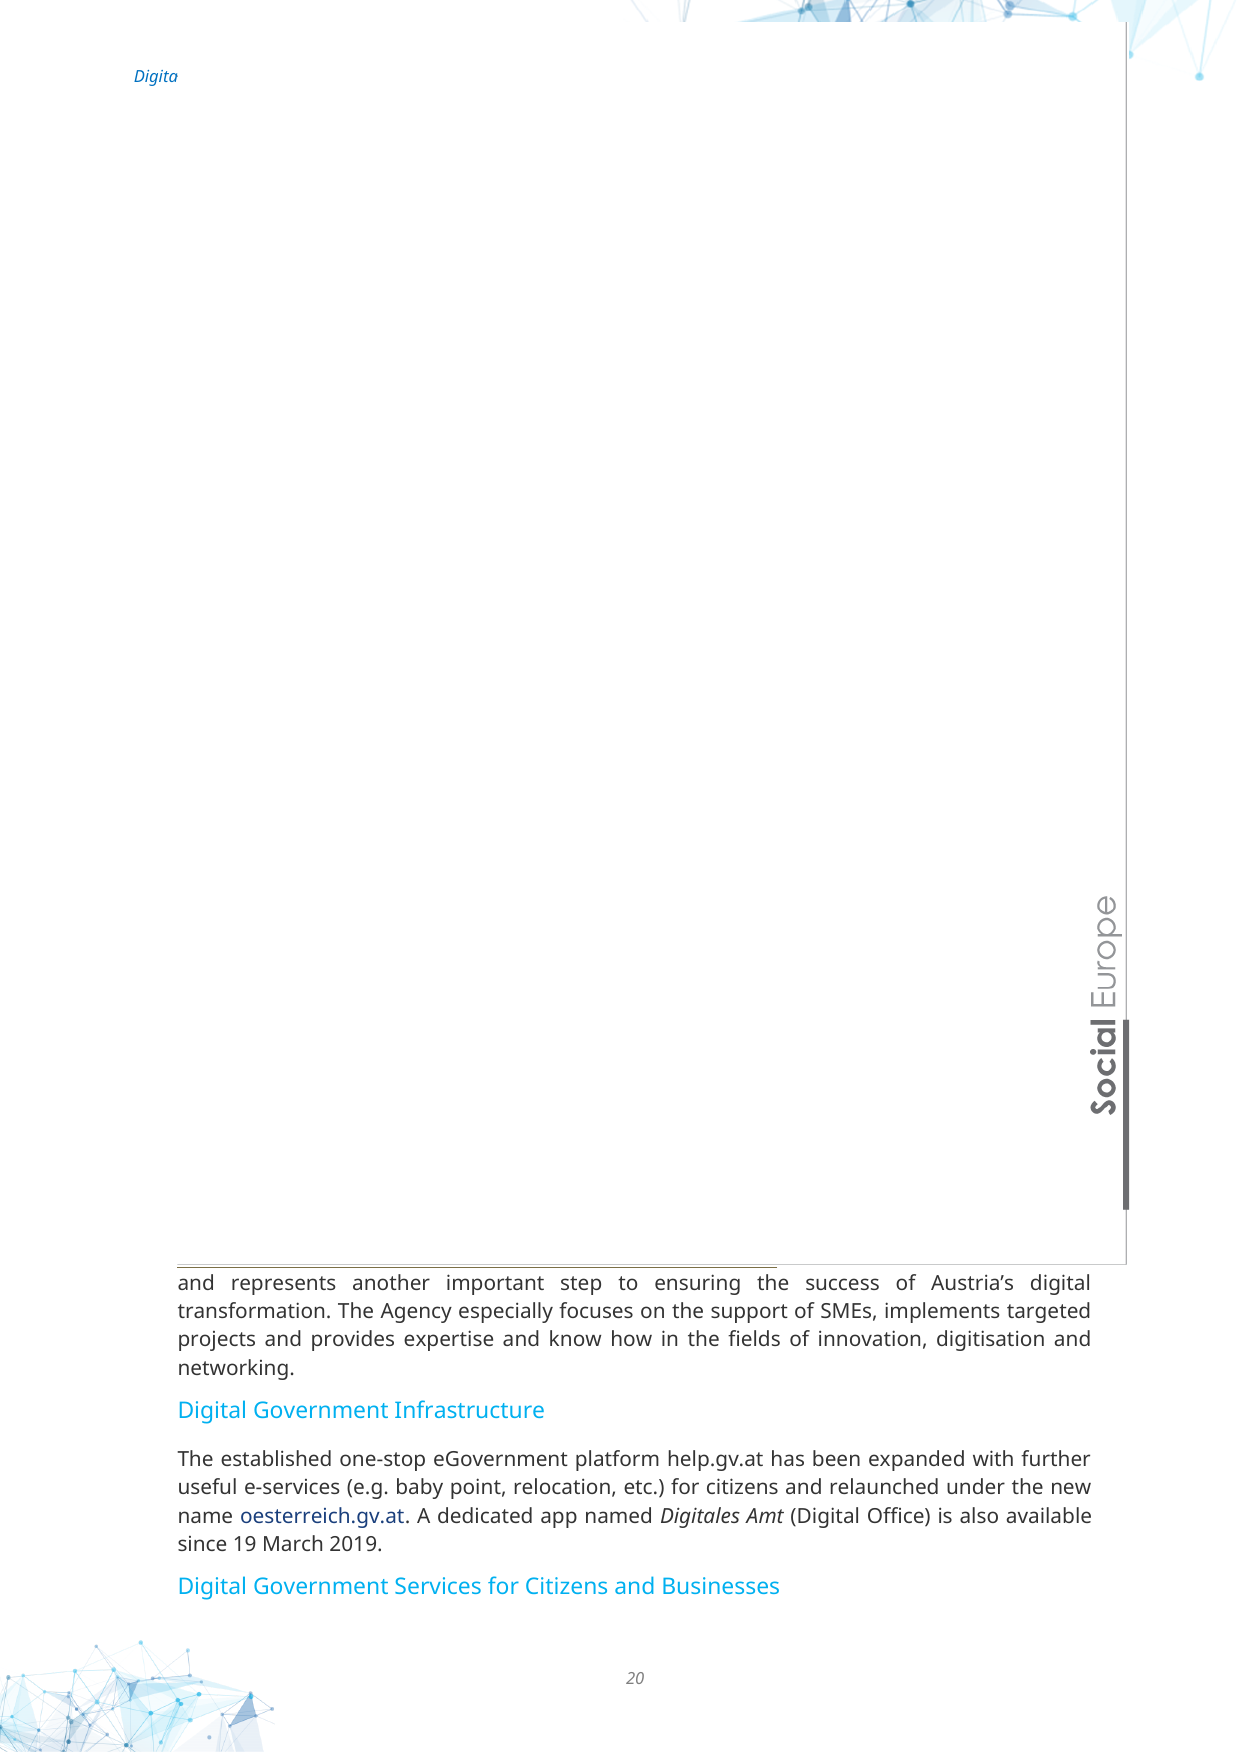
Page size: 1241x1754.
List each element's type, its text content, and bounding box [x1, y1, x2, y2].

subtitle Digital Government Infrastructure [177, 1394, 1092, 1425]
text The federal government has emphasised the importance of digital transformation for industry, society and public administration and has given it high priority in the government programme. Digitalisation Agency of the Federal Government was founded on 30 May 2018 and represents another important step to ensuring the success of Austria’s digital transformation. The Agency especially focuses on the support of SMEs, implements targeted projects and provides expertise and know how in the fields of innovation, digitisation and networking. [177, 1268, 1092, 1381]
picture [177, 22, 1130, 1265]
subtitle Digital Government Services for Citizens and Businesses [177, 1570, 1092, 1601]
text The established one-stop eGovernment platform help.gv.at has been expanded with further useful e-services (e.g. baby point, relocation, etc.) for citizens and relaunched under the new name oesterreich.gv.at. A dedicated app named Digitales Amt (Digital Office) is also available since 19 March 2019. [177, 1444, 1092, 1558]
